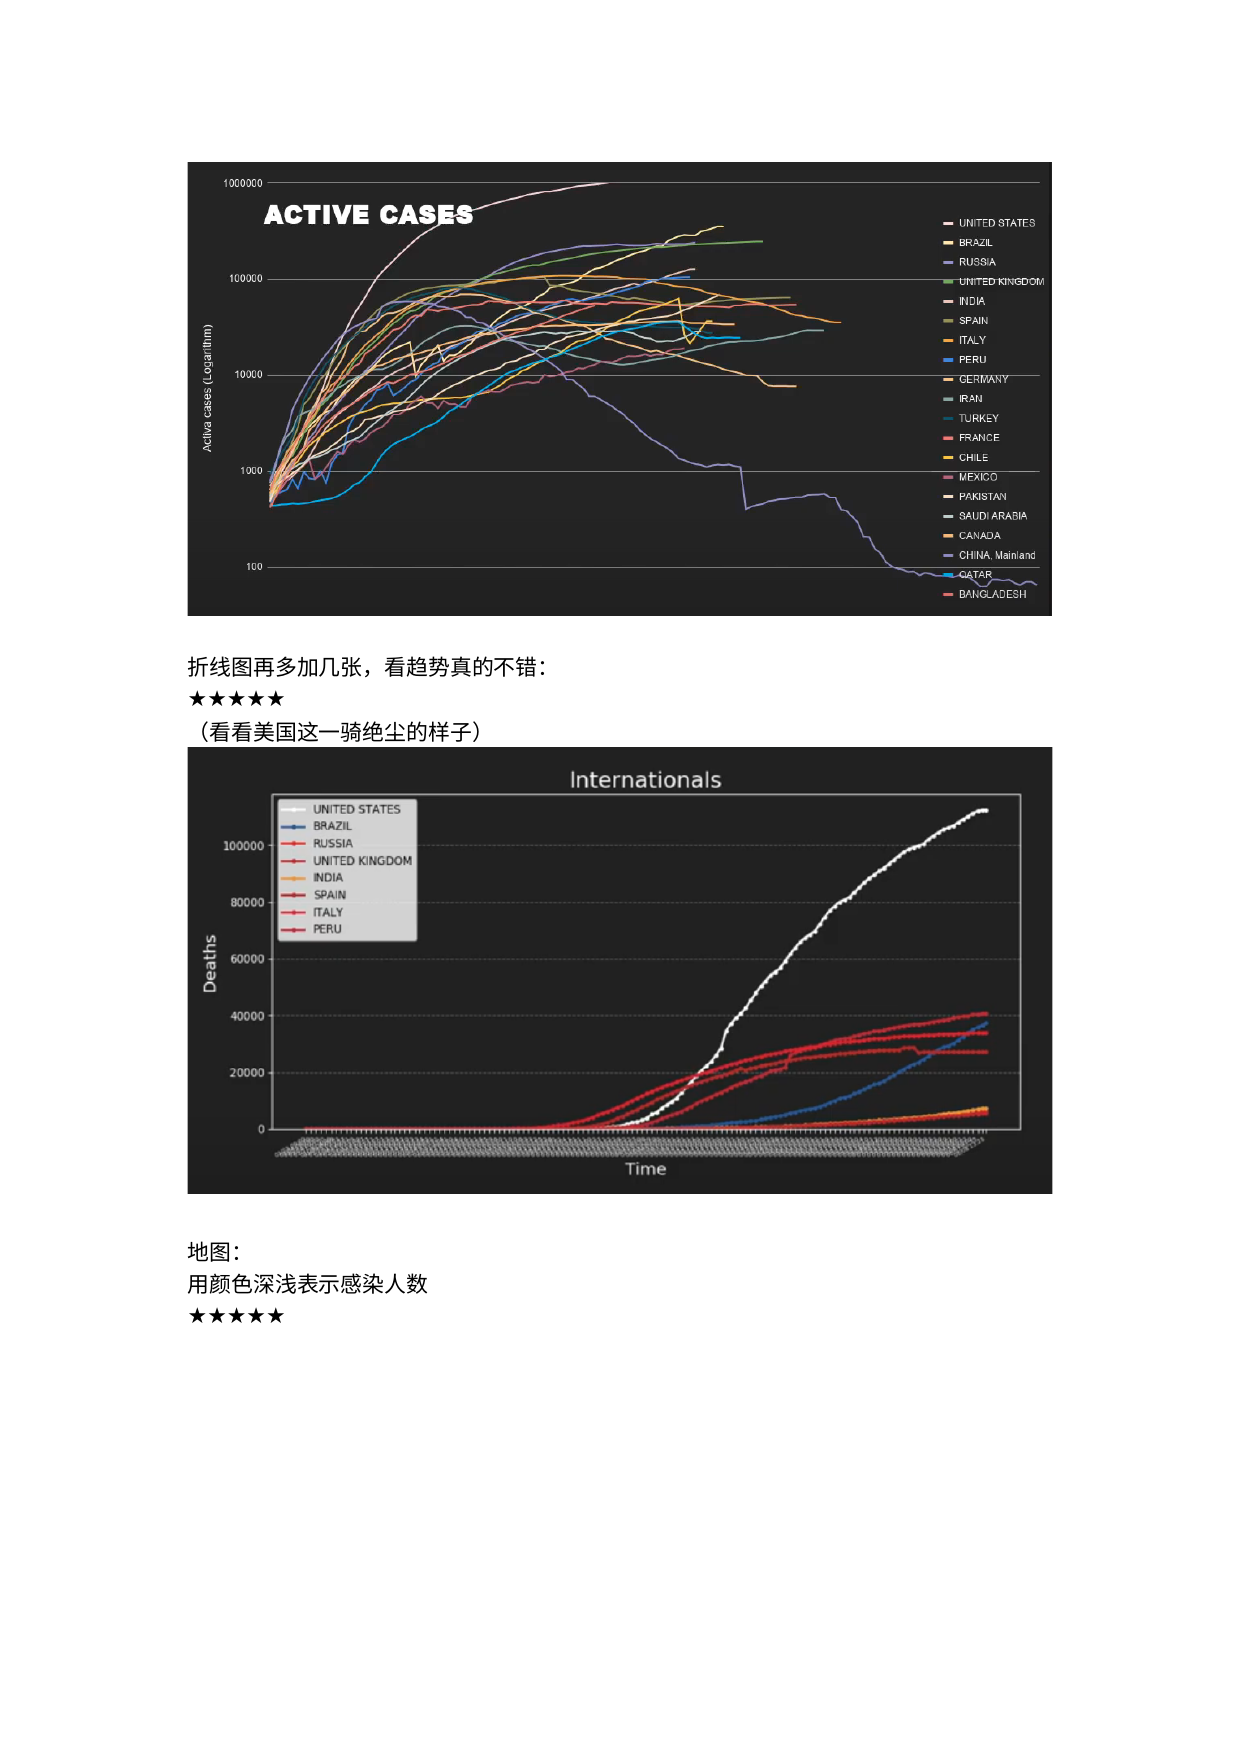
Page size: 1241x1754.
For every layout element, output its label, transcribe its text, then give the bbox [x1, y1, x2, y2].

text ★★★★★ [187, 1299, 1053, 1332]
picture [187, 747, 1053, 1194]
picture [187, 162, 1052, 616]
text 地图： [187, 1234, 1053, 1267]
text ★★★★★ [187, 682, 1053, 714]
text （看看美国这一骑绝尘的样子） [187, 714, 1053, 747]
text 用颜色深浅表示感染人数 [187, 1267, 1053, 1299]
text 折线图再多加几张，看趋势真的不错： [187, 649, 1053, 682]
